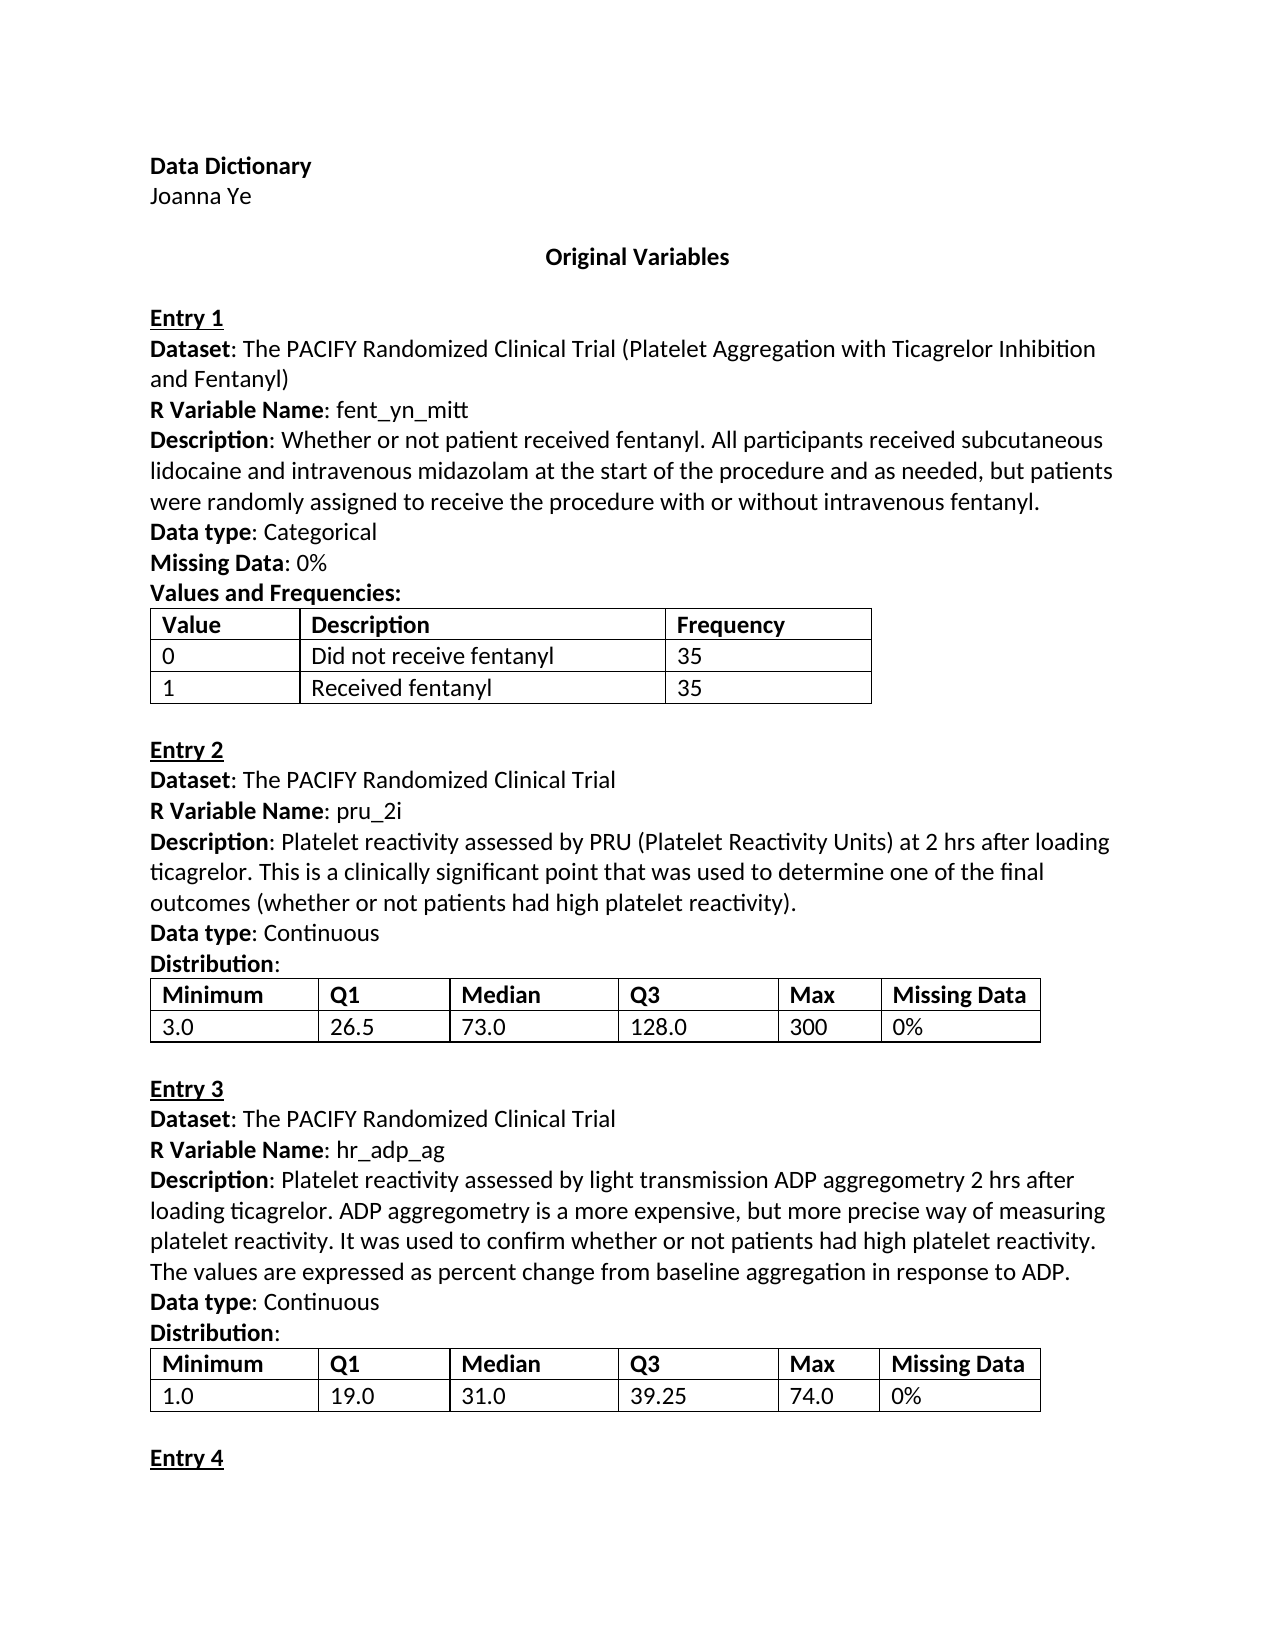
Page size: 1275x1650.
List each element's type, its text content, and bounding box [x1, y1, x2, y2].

table_cell 19.0 [319, 1380, 449, 1411]
text R Variable Name: hr_adp_ag [150, 1134, 1125, 1164]
table_cell 0% [882, 1011, 1040, 1041]
table_cell 128.0 [619, 1011, 778, 1041]
text Description: Platelet reactivity assessed by PRU (Platelet Reactivity Units) at 2 hrs after loading ticagrelor. This is a clinically significant point that was used to determine one of the final outcomes (whether or not patients had high platelet reactivity). [150, 826, 1125, 917]
text Joanna Ye [150, 181, 1125, 211]
text Entry 2 [150, 734, 1125, 764]
table_cell 0% [880, 1380, 1040, 1411]
text Data type: Continuous [150, 917, 1125, 948]
table_cell 300 [779, 1011, 881, 1041]
table_header Value [151, 609, 299, 639]
table_header Max [779, 979, 881, 1010]
table_header Q3 [619, 1349, 778, 1379]
table_header Max [779, 1349, 879, 1379]
text Dataset: The PACIFY Randomized Clinical Trial (Platelet Aggregation with Ticagrelor Inhibition and Fentanyl) [150, 333, 1125, 394]
text Entry 1 [150, 303, 1125, 333]
table_cell 3.0 [151, 1011, 318, 1041]
text Dataset: The PACIFY Randomized Clinical Trial [150, 764, 1125, 795]
table_header Q1 [319, 1349, 449, 1379]
table_cell 0 [151, 640, 299, 671]
table_cell 74.0 [779, 1380, 879, 1411]
text Values and Frequencies: [150, 577, 1125, 608]
table_cell 35 [666, 672, 871, 702]
text Entry 3 [150, 1073, 1125, 1103]
table_header Description [301, 609, 665, 639]
table_cell 73.0 [451, 1011, 618, 1041]
text Data Dictionary [150, 150, 1125, 181]
table_cell 39.25 [619, 1380, 778, 1411]
text Entry 4 [150, 1442, 1125, 1473]
table_header Q1 [319, 979, 449, 1010]
table_cell 35 [666, 640, 871, 671]
table_cell 26.5 [319, 1011, 449, 1041]
table_header Minimum [151, 979, 318, 1010]
table_header Missing Data [880, 1349, 1040, 1379]
table_cell Received fentanyl [301, 672, 665, 702]
table_header Missing Data [882, 979, 1040, 1010]
table_header Median [451, 1349, 618, 1379]
table_cell Did not receive fentanyl [301, 640, 665, 671]
table_header Median [451, 979, 618, 1010]
text Description: Platelet reactivity assessed by light transmission ADP aggregometry 2 hrs after loading ticagrelor. ADP aggregometry is a more expensive, but more precise way of measuring platelet reactivity. It was used to confirm whether or not patients had high platelet reactivity. The values are expressed as percent change from baseline aggregation in response to ADP. [150, 1164, 1125, 1287]
text Missing Data: 0% [150, 547, 1125, 577]
table_header Q3 [619, 979, 778, 1010]
text Original Variables [150, 242, 1125, 272]
table_cell 31.0 [451, 1380, 618, 1411]
text Description: Whether or not patient received fentanyl. All participants received subcutaneous lidocaine and intravenous midazolam at the start of the procedure and as needed, but patients were randomly assigned to receive the procedure with or without intravenous fentanyl. [150, 425, 1125, 516]
text Dataset: The PACIFY Randomized Clinical Trial [150, 1103, 1125, 1134]
table_header Frequency [666, 609, 871, 639]
text Distribution: [150, 948, 1125, 978]
text Data type: Categorical [150, 516, 1125, 547]
table_cell 1 [151, 672, 299, 702]
text R Variable Name: fent_yn_mitt [150, 394, 1125, 425]
table_cell 1.0 [151, 1380, 318, 1411]
text R Variable Name: pru_2i [150, 795, 1125, 826]
text Data type: Continuous [150, 1287, 1125, 1317]
table_header Minimum [151, 1349, 318, 1379]
text Distribution: [150, 1317, 1125, 1348]
